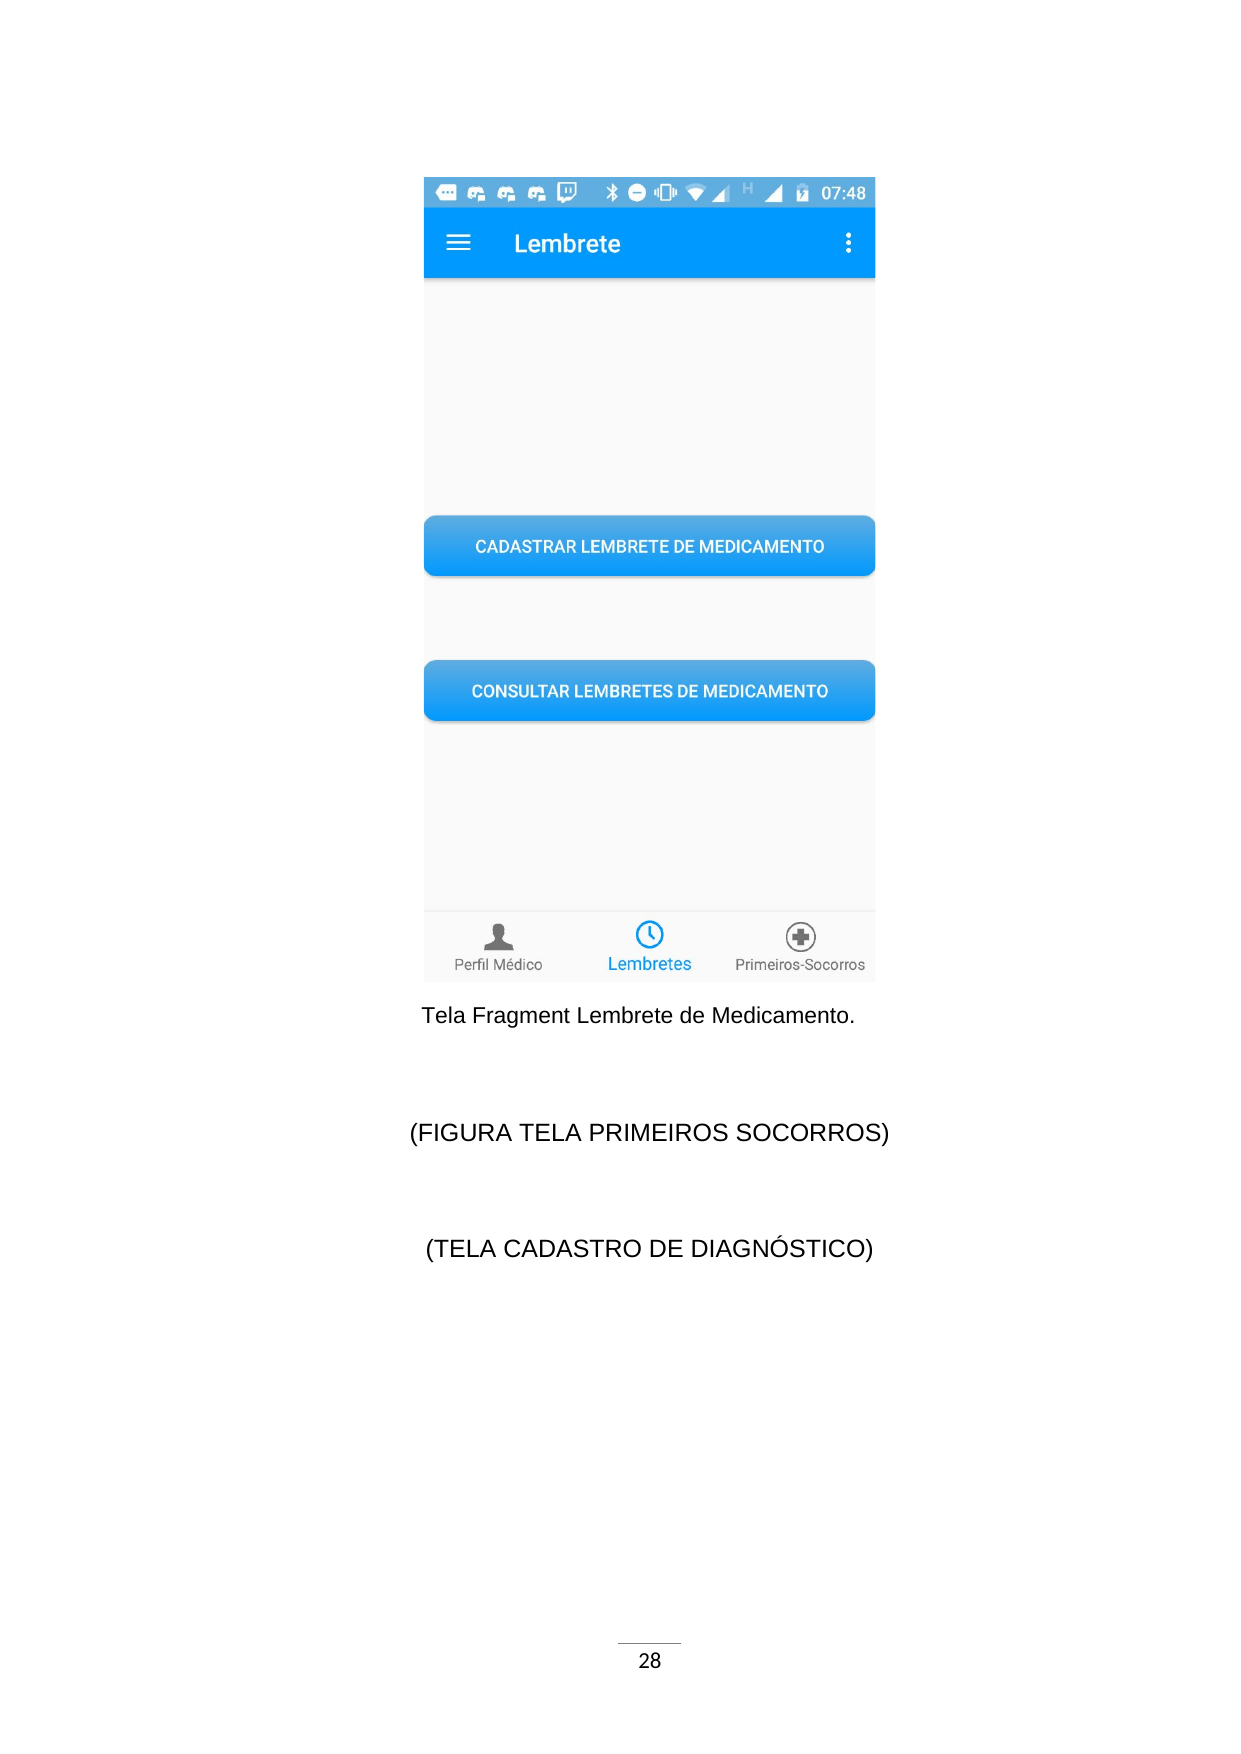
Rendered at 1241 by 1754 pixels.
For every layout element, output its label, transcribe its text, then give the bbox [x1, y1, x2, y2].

picture [423, 177, 876, 982]
text (TELA CADASTRO DE DIAGNÓSTICO) [177, 1234, 1122, 1262]
text (FIGURA TELA PRIMEIROS SOCORROS) [177, 1118, 1122, 1147]
text ​Tela Fragment Lembrete de Medicamento. [177, 1001, 1122, 1029]
